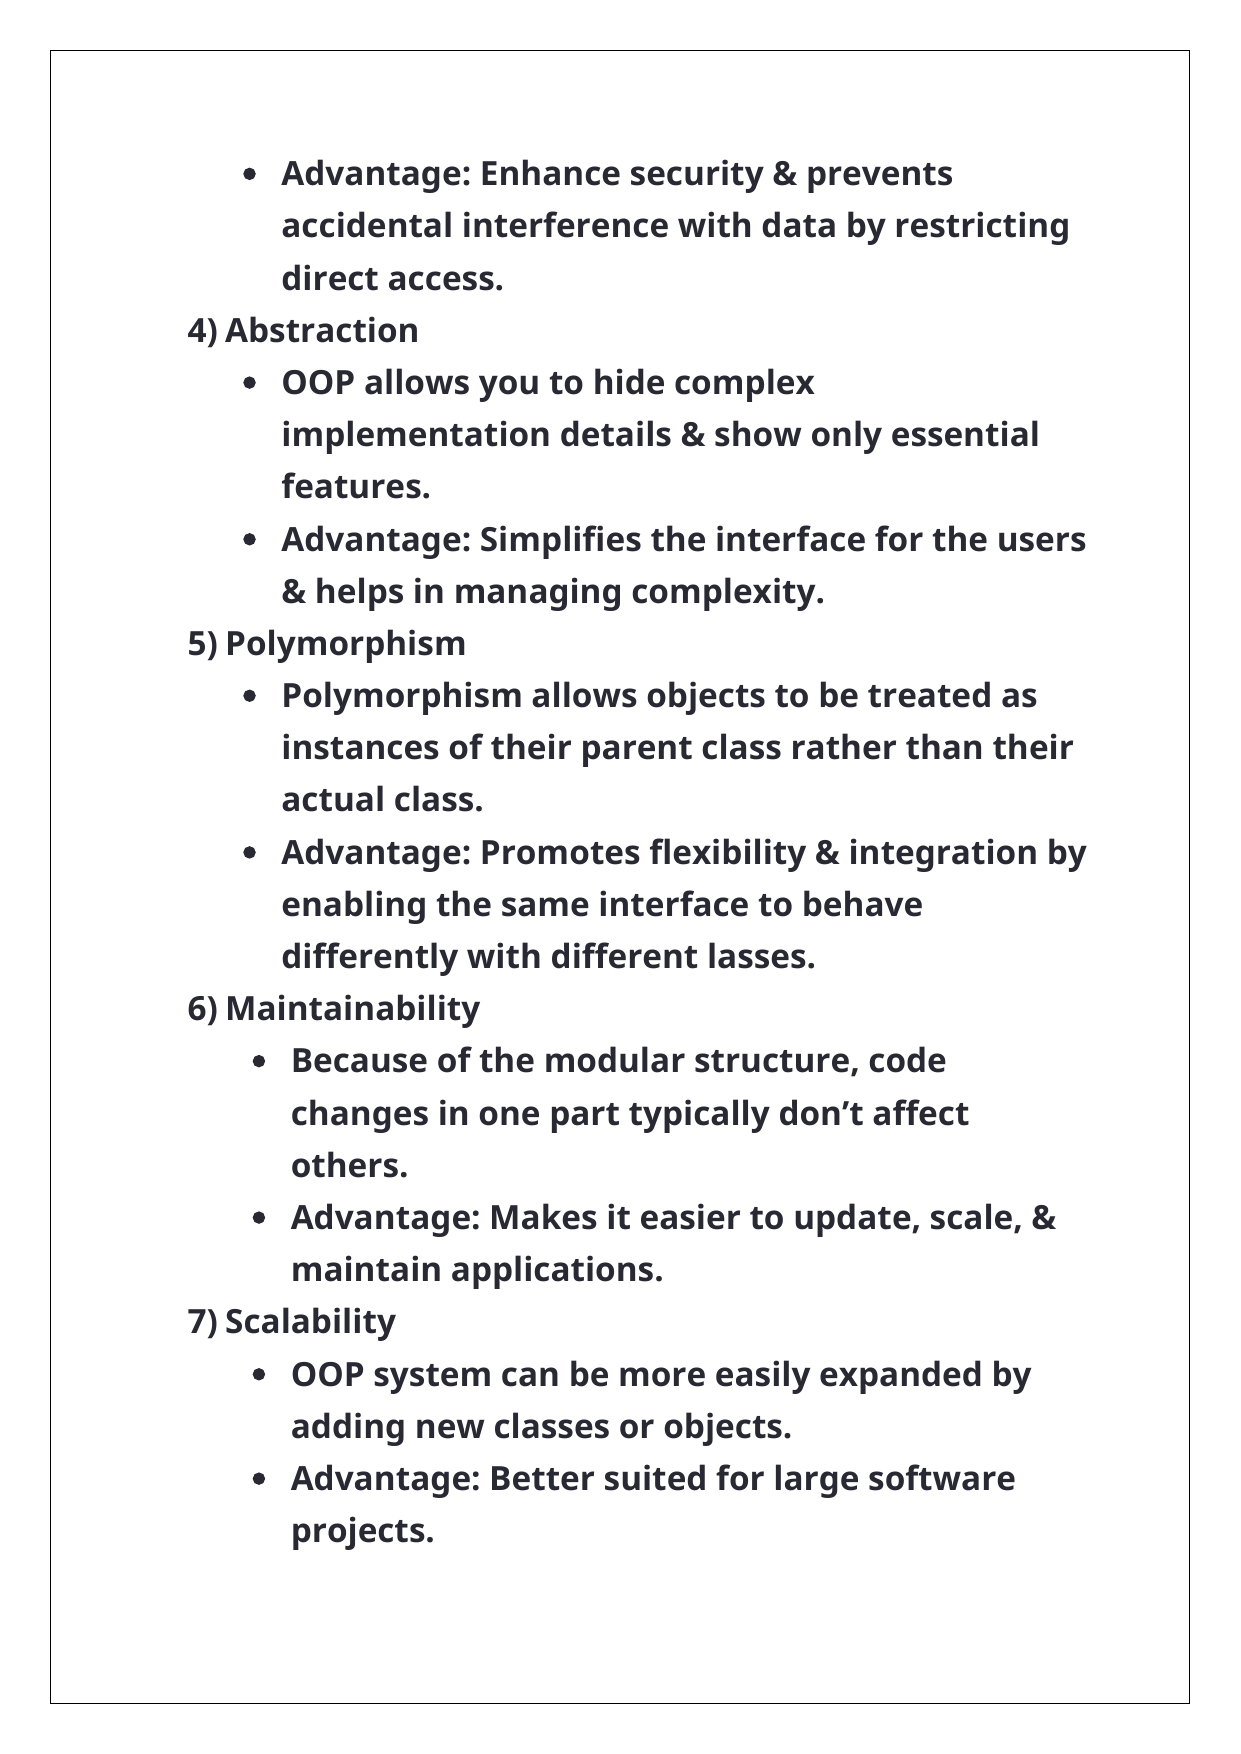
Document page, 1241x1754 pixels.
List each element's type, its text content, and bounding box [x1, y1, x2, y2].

list Polymorphism [187, 620, 1090, 665]
list OOP system can be more easily expanded by adding new classes or objects. [253, 1350, 1090, 1448]
list Advantage: Promotes flexibility & integration by enabling the same interface to behave differently with different lasses. [244, 828, 1090, 978]
list Because of the modular structure, code changes in one part typically don’t affect others. [253, 1037, 1090, 1187]
list Advantage: Better suited for large software projects. [253, 1455, 1090, 1552]
list Advantage: Makes it easier to update, scale, & maintain applications. [253, 1194, 1090, 1291]
list OOP allows you to hide complex implementation details & show only essential features. [244, 359, 1090, 508]
list Advantage: Enhance security & prevents accidental interference with data by restricting direct access. [244, 150, 1090, 300]
list Scalability [187, 1298, 1090, 1343]
list Advantage: Simplifies the interface for the users & helps in managing complexity. [244, 515, 1090, 613]
list Abstraction [187, 307, 1090, 352]
list Maintainability [187, 985, 1090, 1030]
list Polymorphism allows objects to be treated as instances of their parent class rather than their actual class. [244, 672, 1090, 822]
